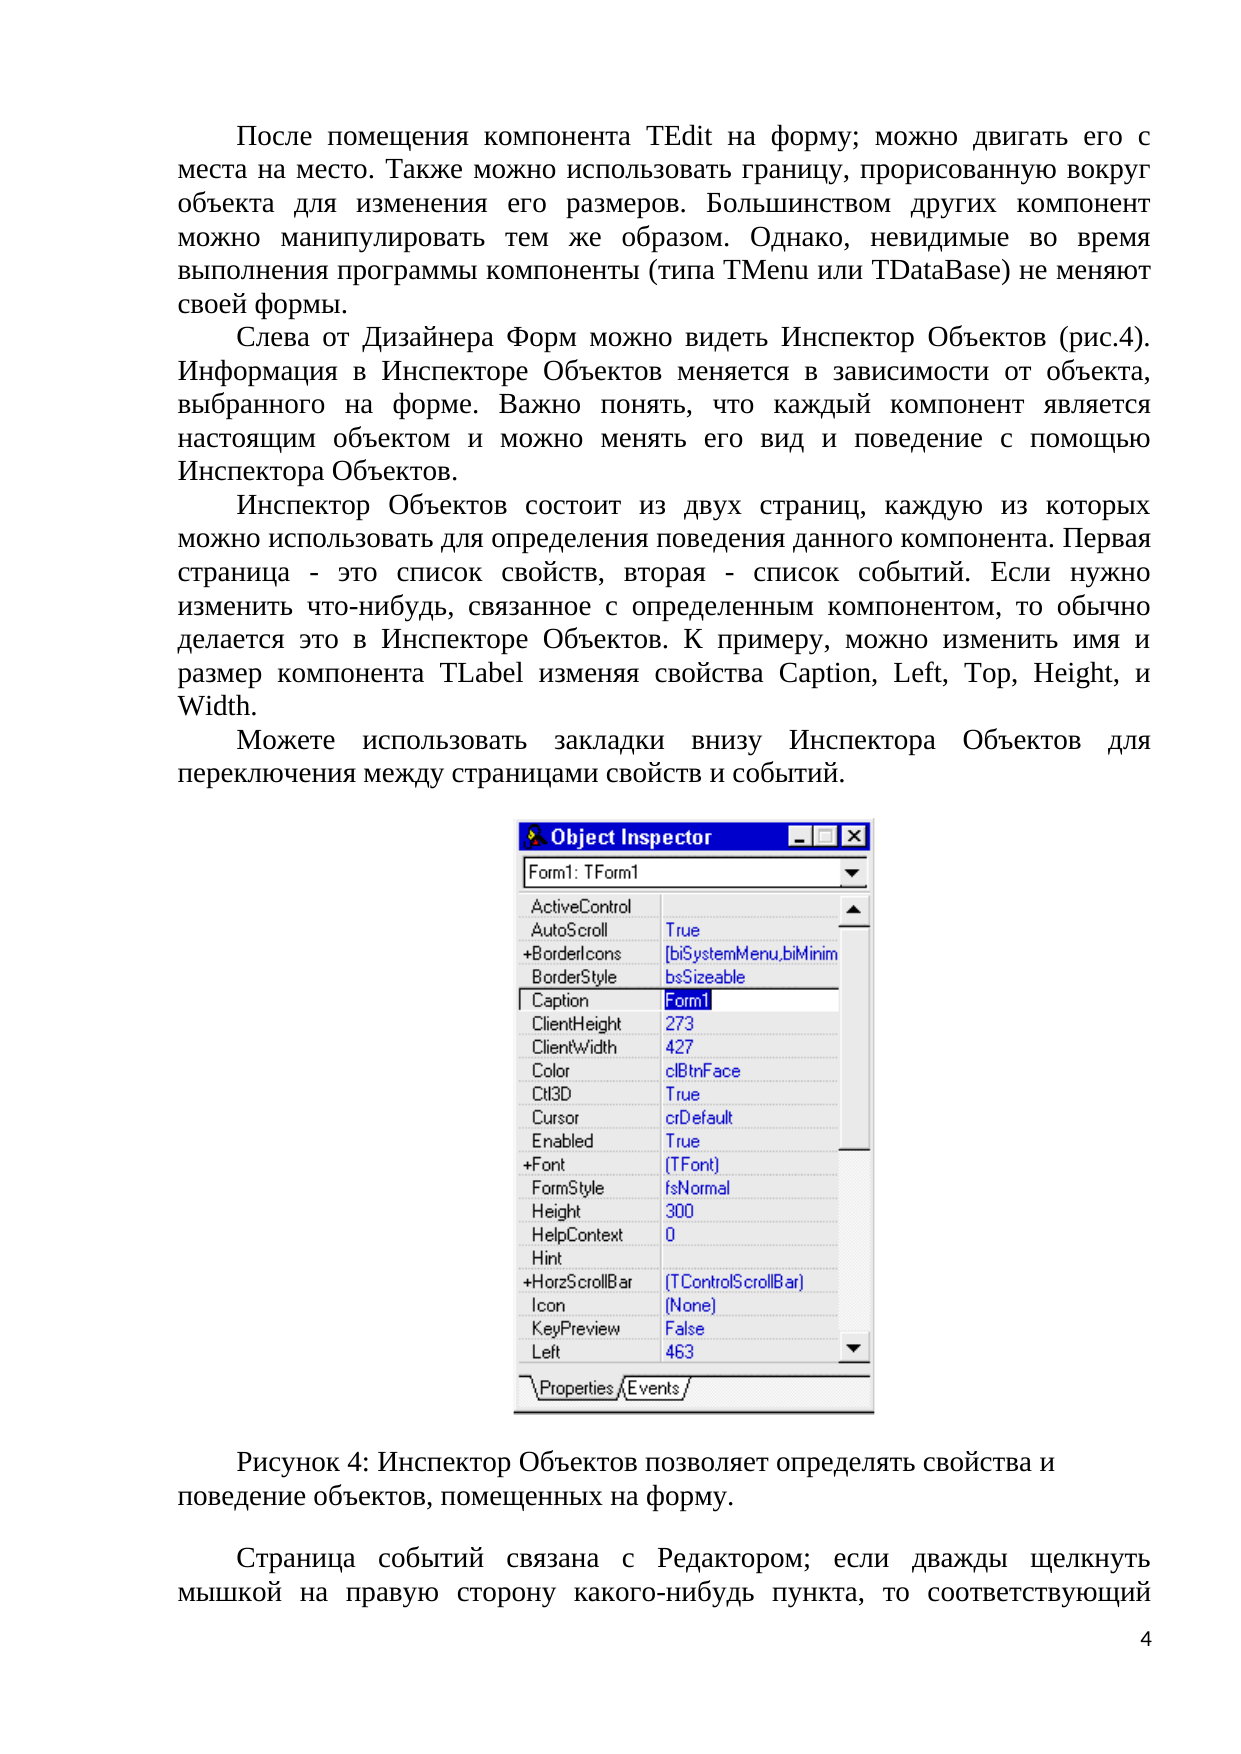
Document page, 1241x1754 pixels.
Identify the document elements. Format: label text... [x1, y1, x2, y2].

text Инспектор Объектов состоит из двух страниц, каждую из которых можно использовать для определения поведения данного компонента. Первая страница - это список свойств, вторая - список событий. Если нужно изменить что-нибудь, связанное с определенным компонентом, то обычно делается это в Инспекторе Объектов. К примеру, можно изменить имя и размер компонента TLabel изменяя свойства Caption, Left, Top, Height, и Width. [177, 487, 1152, 722]
picture [513, 818, 875, 1415]
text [177, 1540, 1152, 1607]
text Можете использовать закладки внизу Инспектора Объектов для переключения между страницами свойств и событий. [177, 722, 1152, 789]
text После помещения компонента TEdit на форму; можно двигать его с места на место. Также можно использовать границу, прорисованную вокруг объекта для изменения его размеров. Большинством других компонент можно манипулировать тем же образом. Однако, невидимые во время выполнения программы компоненты (типа TMenu или TDataBase) не меняют своей формы. [177, 118, 1152, 319]
text Рисунок 4: Инспектор Объектов позволяет определять свойства и поведение объектов, помещенных на форму. [177, 1444, 1152, 1511]
text Слева от Дизайнера Форм можно видеть Инспектор Объектов (рис.4). Информация в Инспекторе Объектов меняется в зависимости от объекта, выбранного на форме. Важно понять, что каждый компонент является настоящим объектом и можно менять его вид и поведение с помощью Инспектора Объектов. [177, 319, 1152, 487]
